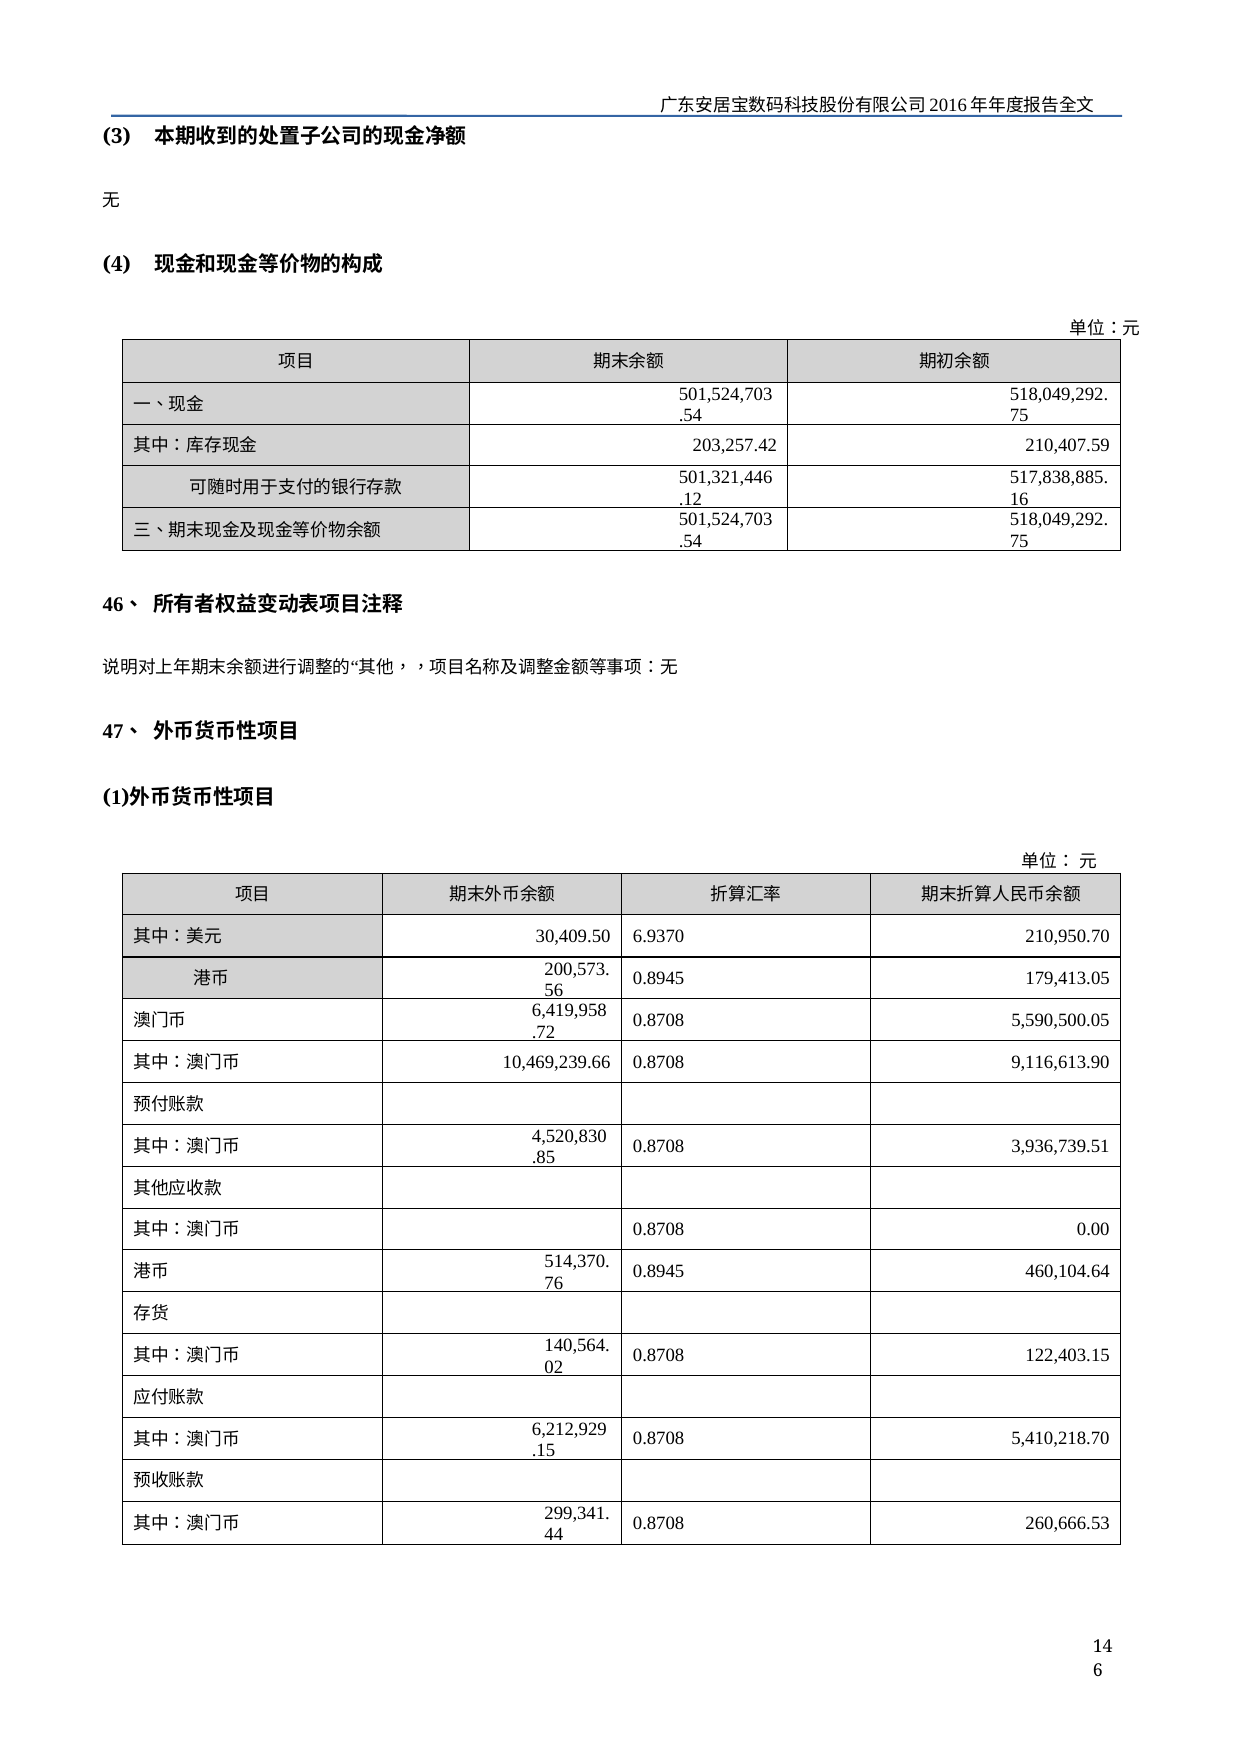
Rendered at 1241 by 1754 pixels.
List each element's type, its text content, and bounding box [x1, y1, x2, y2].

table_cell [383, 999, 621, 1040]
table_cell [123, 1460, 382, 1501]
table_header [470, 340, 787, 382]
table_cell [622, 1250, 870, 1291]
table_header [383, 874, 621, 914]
text 说明对上年期末余额进行调整的“其他，，项目名称及调整金额等事项：无 [102, 655, 1140, 679]
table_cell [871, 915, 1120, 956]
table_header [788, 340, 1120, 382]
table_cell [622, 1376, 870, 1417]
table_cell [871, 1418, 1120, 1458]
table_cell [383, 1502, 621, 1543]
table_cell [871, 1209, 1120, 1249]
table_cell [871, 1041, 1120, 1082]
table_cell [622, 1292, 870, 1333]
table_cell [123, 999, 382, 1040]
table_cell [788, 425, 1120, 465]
text (1)外币货币性项目 [102, 782, 1140, 811]
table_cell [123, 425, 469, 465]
text 47、 外币货币性项目 [102, 716, 1140, 745]
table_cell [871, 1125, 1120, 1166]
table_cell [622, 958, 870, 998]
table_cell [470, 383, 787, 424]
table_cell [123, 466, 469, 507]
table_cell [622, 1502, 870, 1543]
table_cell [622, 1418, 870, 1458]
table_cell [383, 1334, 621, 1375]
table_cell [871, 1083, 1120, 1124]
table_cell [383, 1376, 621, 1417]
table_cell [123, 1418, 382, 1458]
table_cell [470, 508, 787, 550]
text 单位： 元 [1021, 848, 1140, 872]
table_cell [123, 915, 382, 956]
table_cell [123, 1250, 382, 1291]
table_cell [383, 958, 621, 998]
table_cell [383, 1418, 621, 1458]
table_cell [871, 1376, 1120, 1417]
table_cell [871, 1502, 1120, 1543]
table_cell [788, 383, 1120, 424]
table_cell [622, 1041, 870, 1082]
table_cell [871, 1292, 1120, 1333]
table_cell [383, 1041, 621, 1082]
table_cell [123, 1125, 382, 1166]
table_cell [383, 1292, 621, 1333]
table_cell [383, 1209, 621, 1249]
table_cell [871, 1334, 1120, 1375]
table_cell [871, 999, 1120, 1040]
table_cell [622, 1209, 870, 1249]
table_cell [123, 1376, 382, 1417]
text 单位：元 [102, 315, 1140, 339]
list 现金和现金等价物的构成 [102, 249, 1140, 278]
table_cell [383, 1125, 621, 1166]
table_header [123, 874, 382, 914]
text 无 [102, 187, 1140, 212]
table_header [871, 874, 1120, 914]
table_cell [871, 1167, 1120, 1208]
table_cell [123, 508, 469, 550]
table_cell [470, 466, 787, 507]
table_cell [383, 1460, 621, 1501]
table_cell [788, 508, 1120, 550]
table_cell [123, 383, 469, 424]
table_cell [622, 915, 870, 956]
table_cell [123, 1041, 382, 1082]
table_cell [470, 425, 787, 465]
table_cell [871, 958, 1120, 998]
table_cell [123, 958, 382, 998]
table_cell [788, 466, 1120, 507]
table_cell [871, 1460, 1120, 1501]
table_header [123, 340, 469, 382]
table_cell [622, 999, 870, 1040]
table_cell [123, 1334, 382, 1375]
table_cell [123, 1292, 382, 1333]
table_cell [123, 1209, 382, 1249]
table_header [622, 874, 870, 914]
text 46、 所有者权益变动表项目注释 [102, 589, 1140, 617]
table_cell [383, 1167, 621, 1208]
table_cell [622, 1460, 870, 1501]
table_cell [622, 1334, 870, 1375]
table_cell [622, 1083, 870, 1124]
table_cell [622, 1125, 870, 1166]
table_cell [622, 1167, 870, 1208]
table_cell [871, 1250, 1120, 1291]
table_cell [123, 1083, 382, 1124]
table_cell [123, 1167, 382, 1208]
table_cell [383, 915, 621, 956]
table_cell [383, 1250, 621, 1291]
list 本期收到的处置子公司的现金净额 [102, 122, 1140, 150]
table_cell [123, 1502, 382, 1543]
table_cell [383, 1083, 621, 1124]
